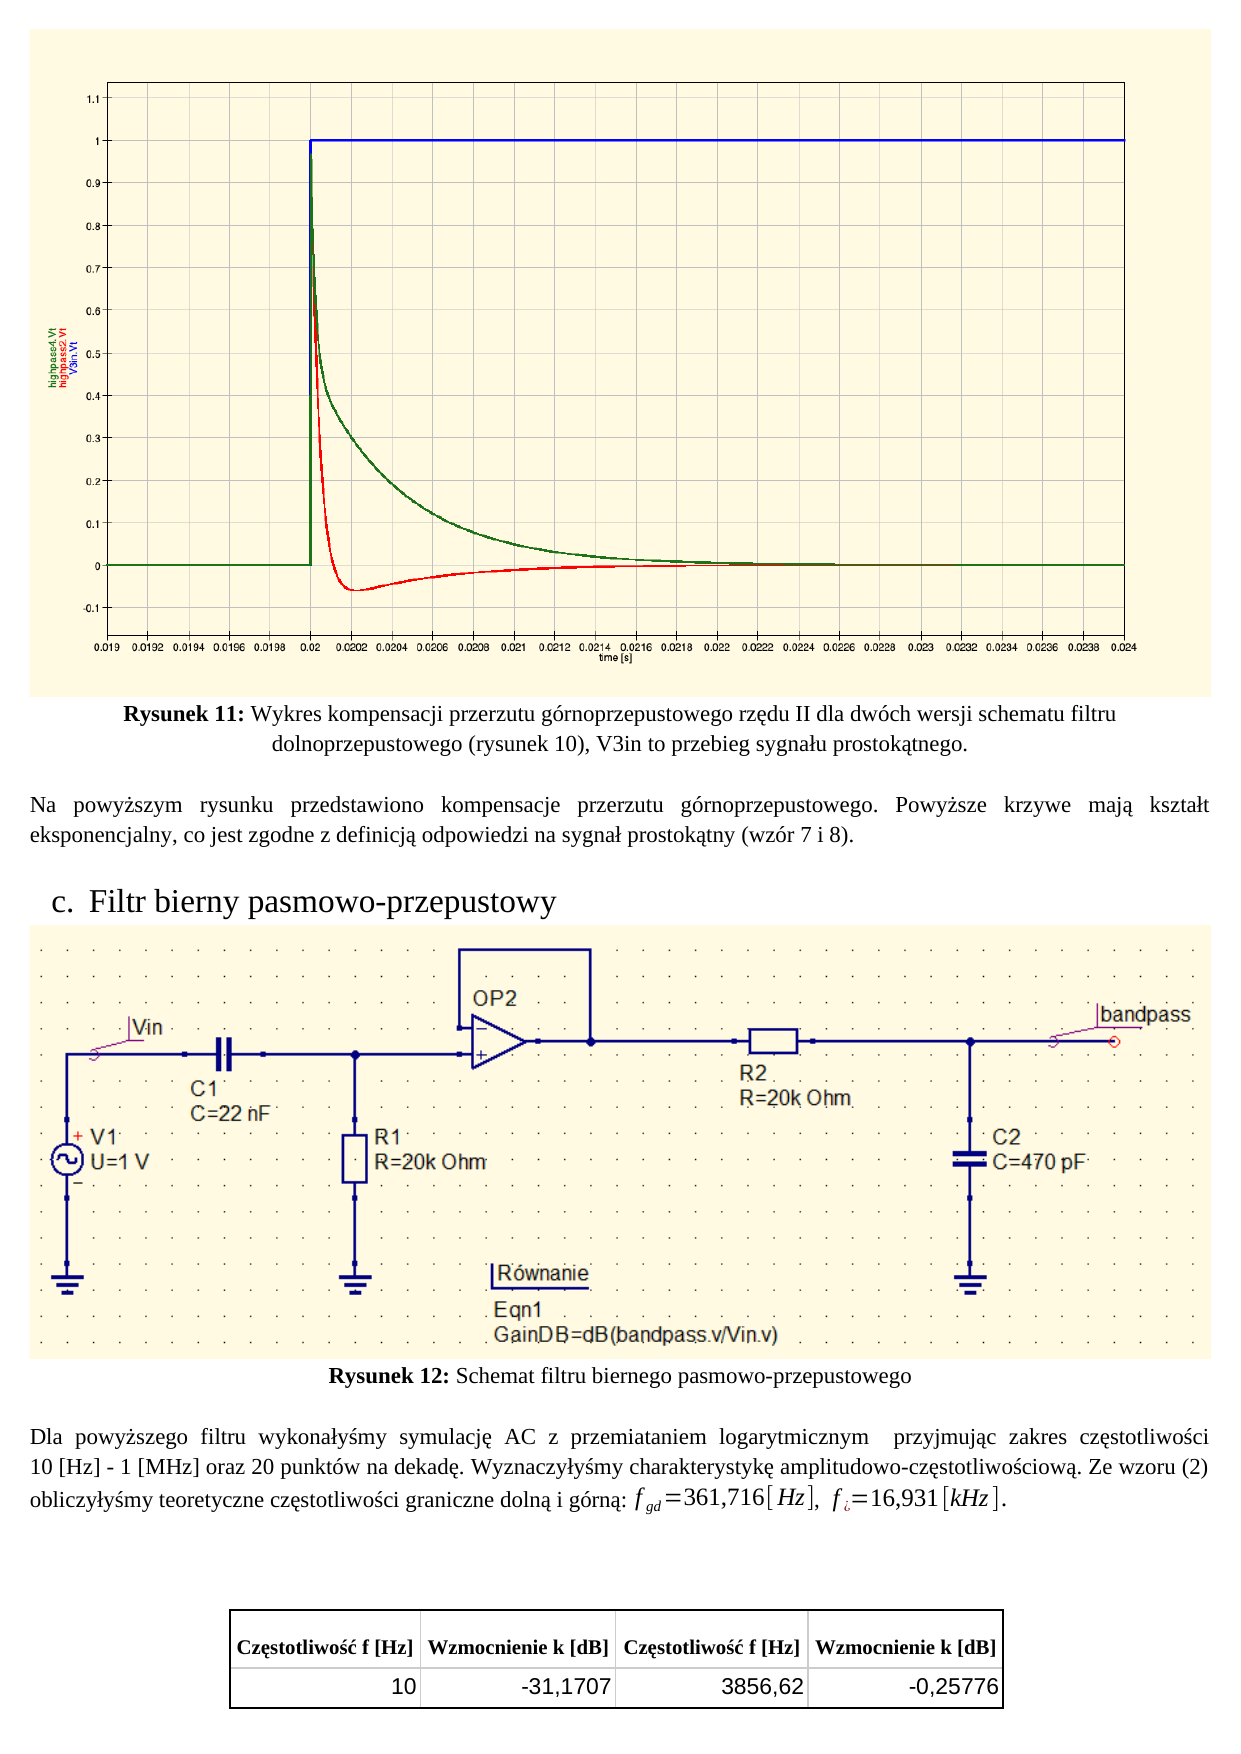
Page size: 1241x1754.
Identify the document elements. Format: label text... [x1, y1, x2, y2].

picture [29, 29, 1212, 697]
table_header Częstotliwość f [Hz] [616, 1611, 807, 1667]
text Rysunek 11: Wykres kompensacji przerzutu górnoprzepustowego rzędu II dla dwóch wersji schematu filtru dolnoprzepustowego (rysunek 10), V3in to przebieg sygnału prostokątnego. [29, 700, 1211, 757]
table_cell 10 [231, 1669, 420, 1707]
table_cell -31,1707 [421, 1669, 615, 1707]
text Rysunek 12: Schemat filtru biernego pasmowo-przepustowego [29, 1362, 1211, 1389]
table_cell 3856,62 [616, 1669, 807, 1707]
table_header Wzmocnienie k [dB] [421, 1611, 615, 1667]
picture [29, 925, 1212, 1359]
table_header Wzmocnienie k [dB] [809, 1611, 1002, 1667]
list Filtr bierny pasmowo-przepustowy [51, 881, 1211, 919]
table_header Częstotliwość f [Hz] [231, 1611, 420, 1667]
text Na powyższym rysunku przedstawiono kompensacje przerzutu górnoprzepustowego. Powyższe krzywe mają kształt eksponencjalny, co jest zgodne z definicją odpowiedzi na sygnał prostokątny (wzór 7 i 8). [29, 791, 1211, 847]
table_cell -0,25776 [809, 1669, 1002, 1707]
text Dla powyższego filtru wykonałyśmy symulację AC z przemiataniem logarytmicznym przyjmując zakres częstotliwości 10 [Hz] - 1 [MHz] oraz 20 punktów na dekadę. Wyznaczyłyśmy charakterystykę amplitudowo-częstotliwościową. Ze wzoru (2) obliczyłyśmy teoretyczne częstotliwości graniczne dolną i górną: , [29, 1423, 1211, 1515]
